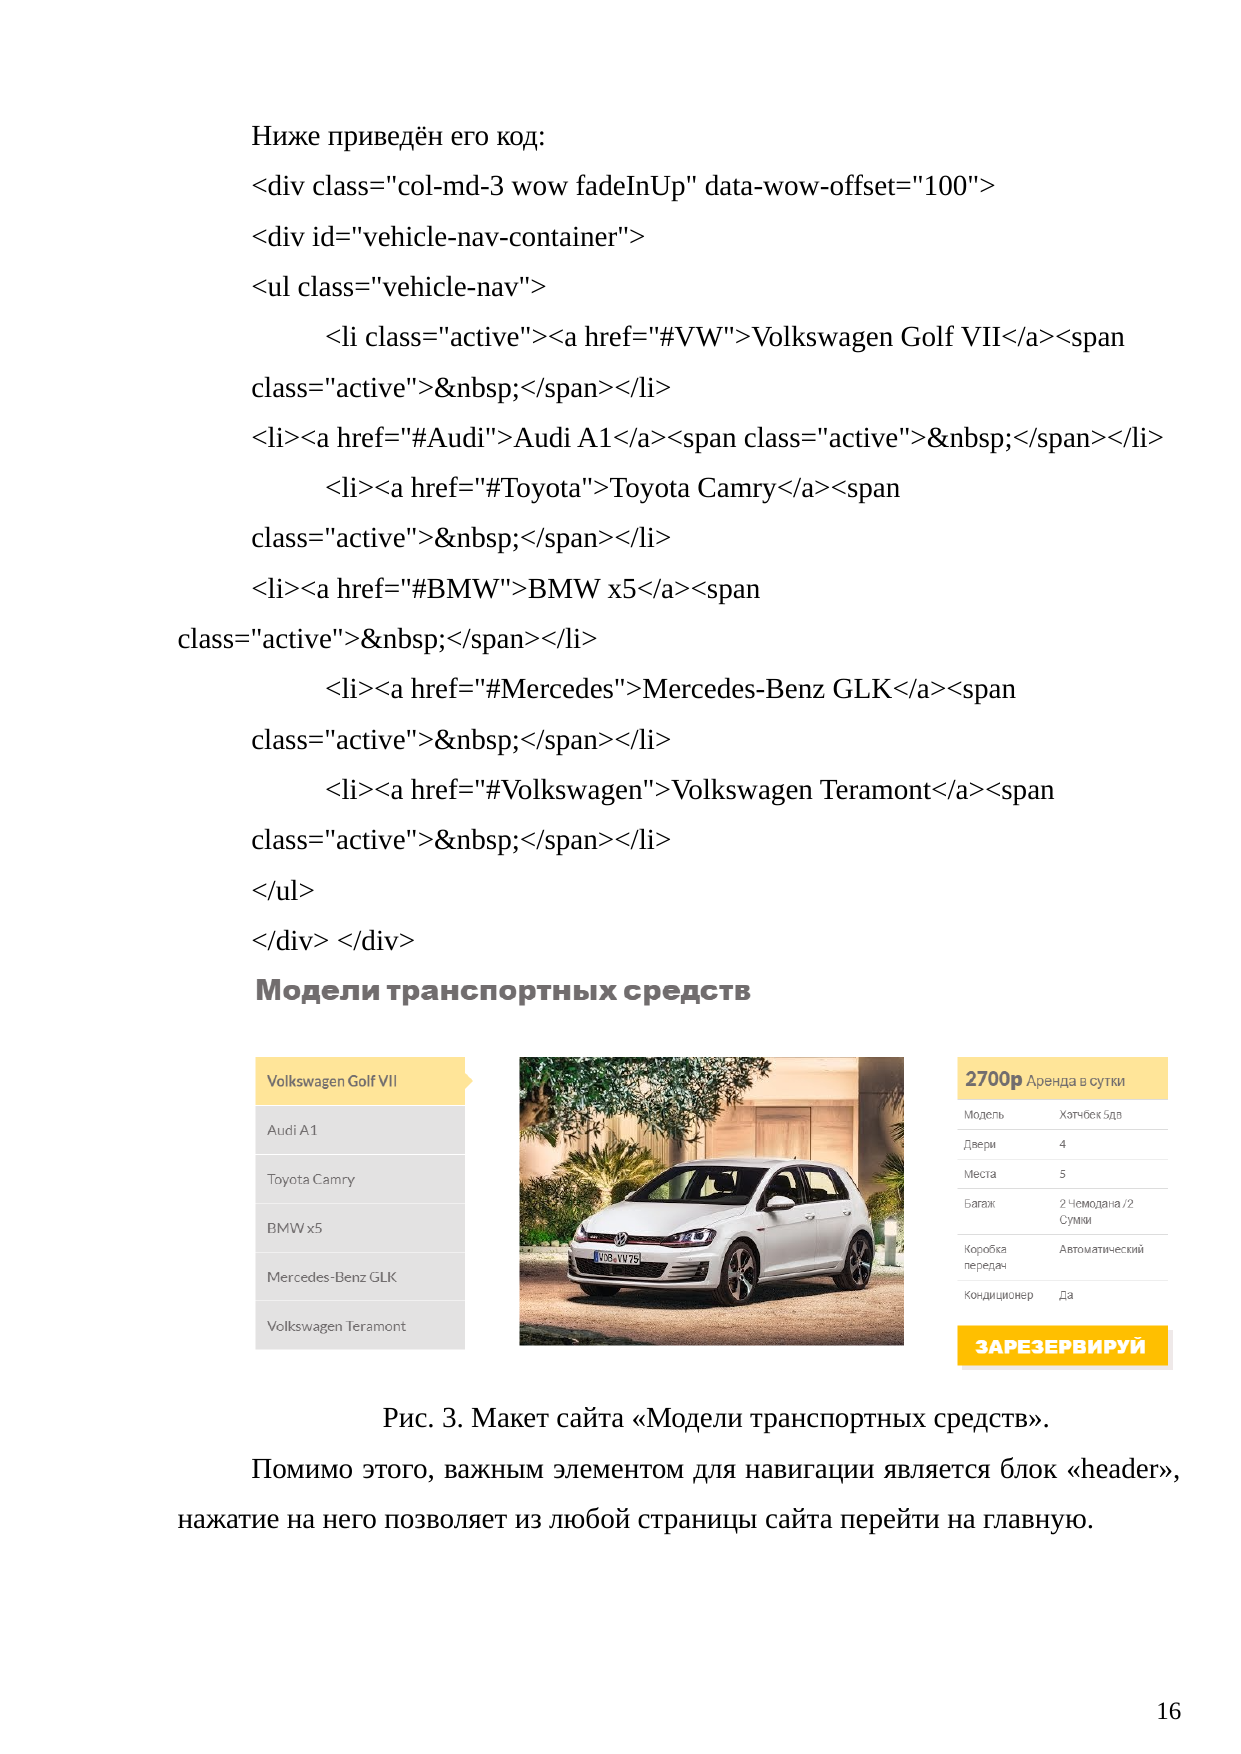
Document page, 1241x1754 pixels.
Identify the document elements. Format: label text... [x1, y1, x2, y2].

text <div id="vehicle-nav-container"> [177, 219, 1181, 252]
text </ul> [177, 873, 1181, 906]
text <li><a href="#Mercedes">Mercedes-Benz GLK</a><span class="active">&nbsp;</span></li> [251, 672, 1181, 755]
text <li><a href="#Audi">Audi A1</a><span class="active">&nbsp;</span></li> [177, 420, 1181, 453]
text <li class="active"><a href="#VW">Volkswagen Golf VII</a><span class="active">&nbsp;</span></li> [251, 319, 1181, 403]
text Помимо этого, важным элементом для навигации является блок «header», нажатие на него позволяет из любой страницы сайта перейти на главную. [177, 1451, 1181, 1534]
text <div class="col-md-3 wow fadeInUp" data-wow-offset="100"> [177, 168, 1181, 202]
text Ниже приведён его код: [177, 118, 1181, 152]
text <li><a href="#BMW">BMW x5</a><span class="active">&nbsp;</span></li> [177, 571, 1181, 655]
picture [251, 973, 1198, 1386]
text </div> </div> [177, 923, 1181, 957]
text <li><a href="#Volkswagen">Volkswagen Teramont</a><span class="active">&nbsp;</span></li> [251, 772, 1181, 856]
text Рис. 3. Макет сайта «Модели транспортных средств». [177, 1400, 1181, 1434]
text <ul class="vehicle-nav"> [177, 269, 1181, 303]
text <li><a href="#Toyota">Toyota Camry</a><span class="active">&nbsp;</span></li> [251, 470, 1181, 554]
